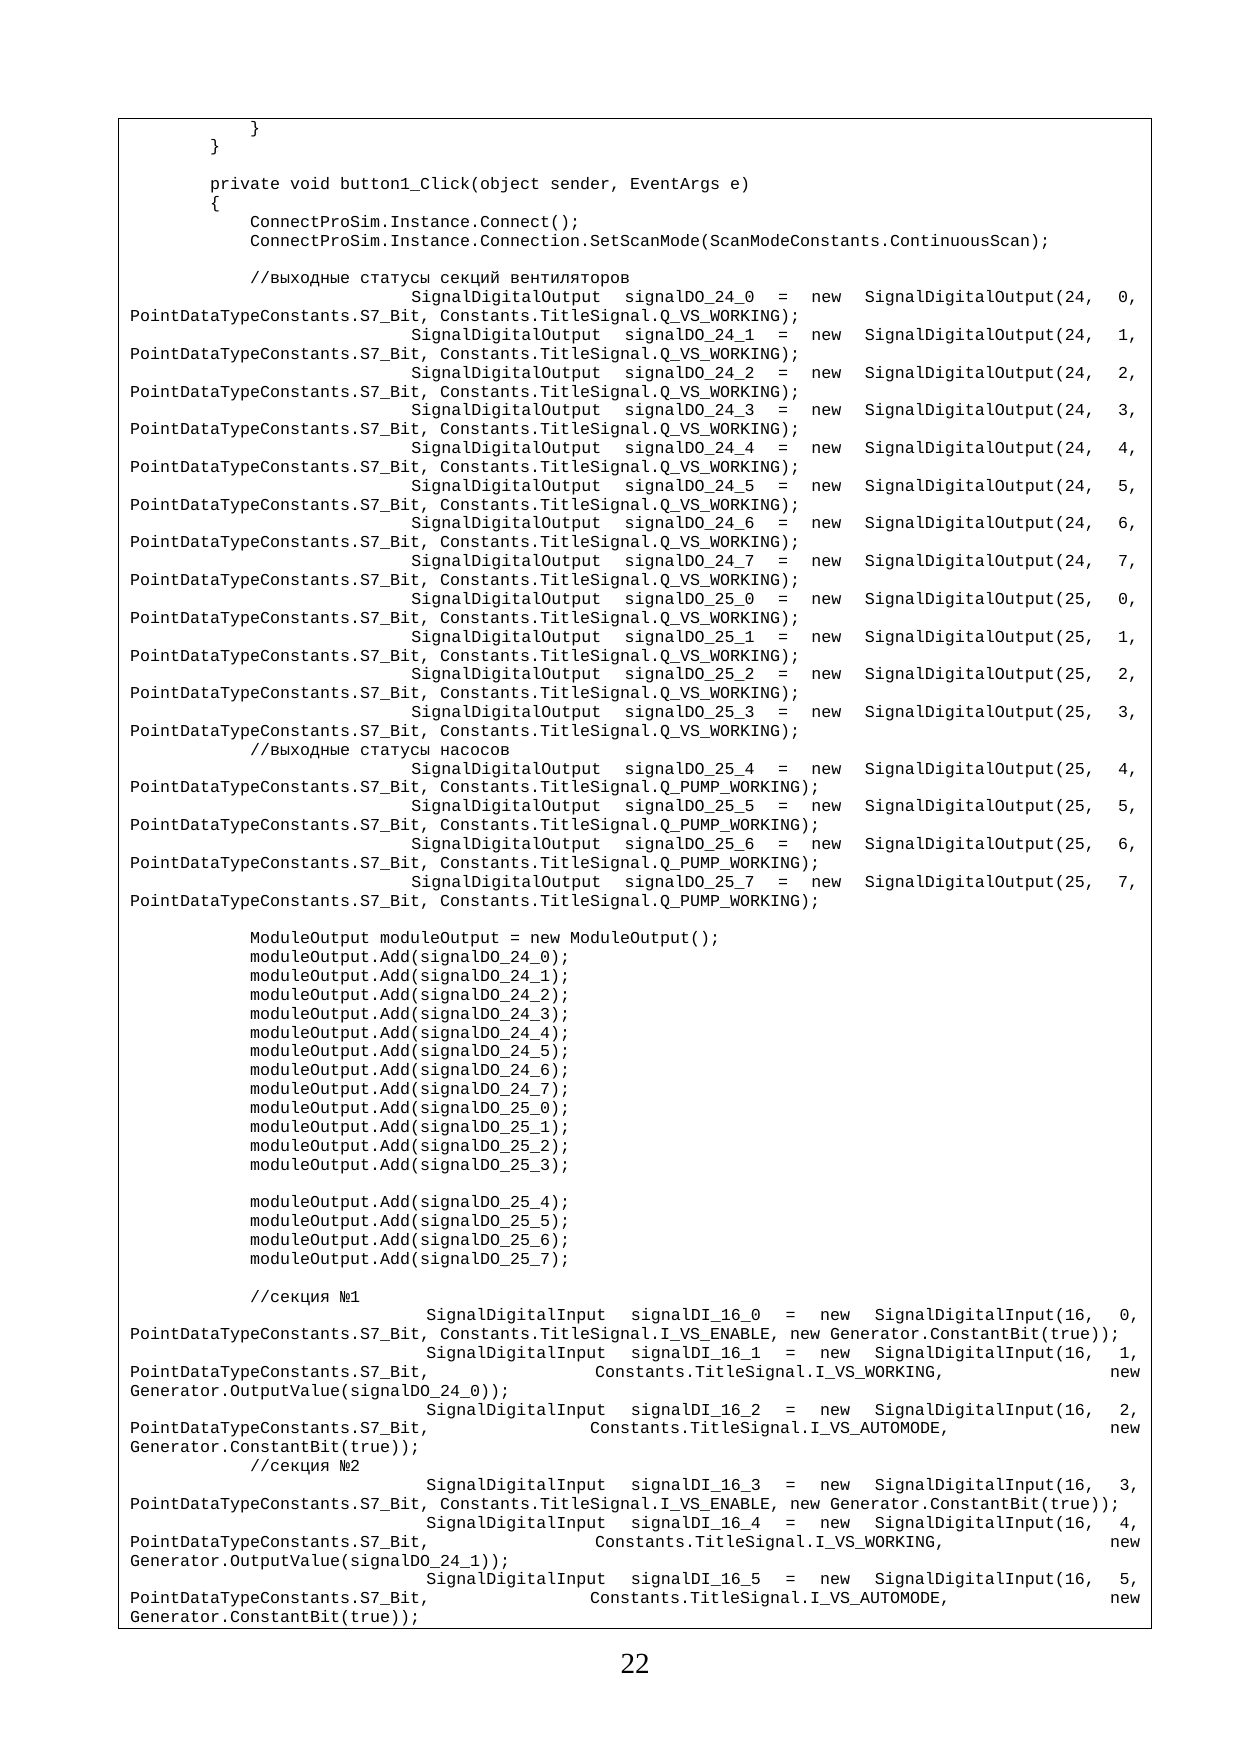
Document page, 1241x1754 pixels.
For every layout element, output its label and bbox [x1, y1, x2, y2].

table_header [119, 119, 1151, 1627]
